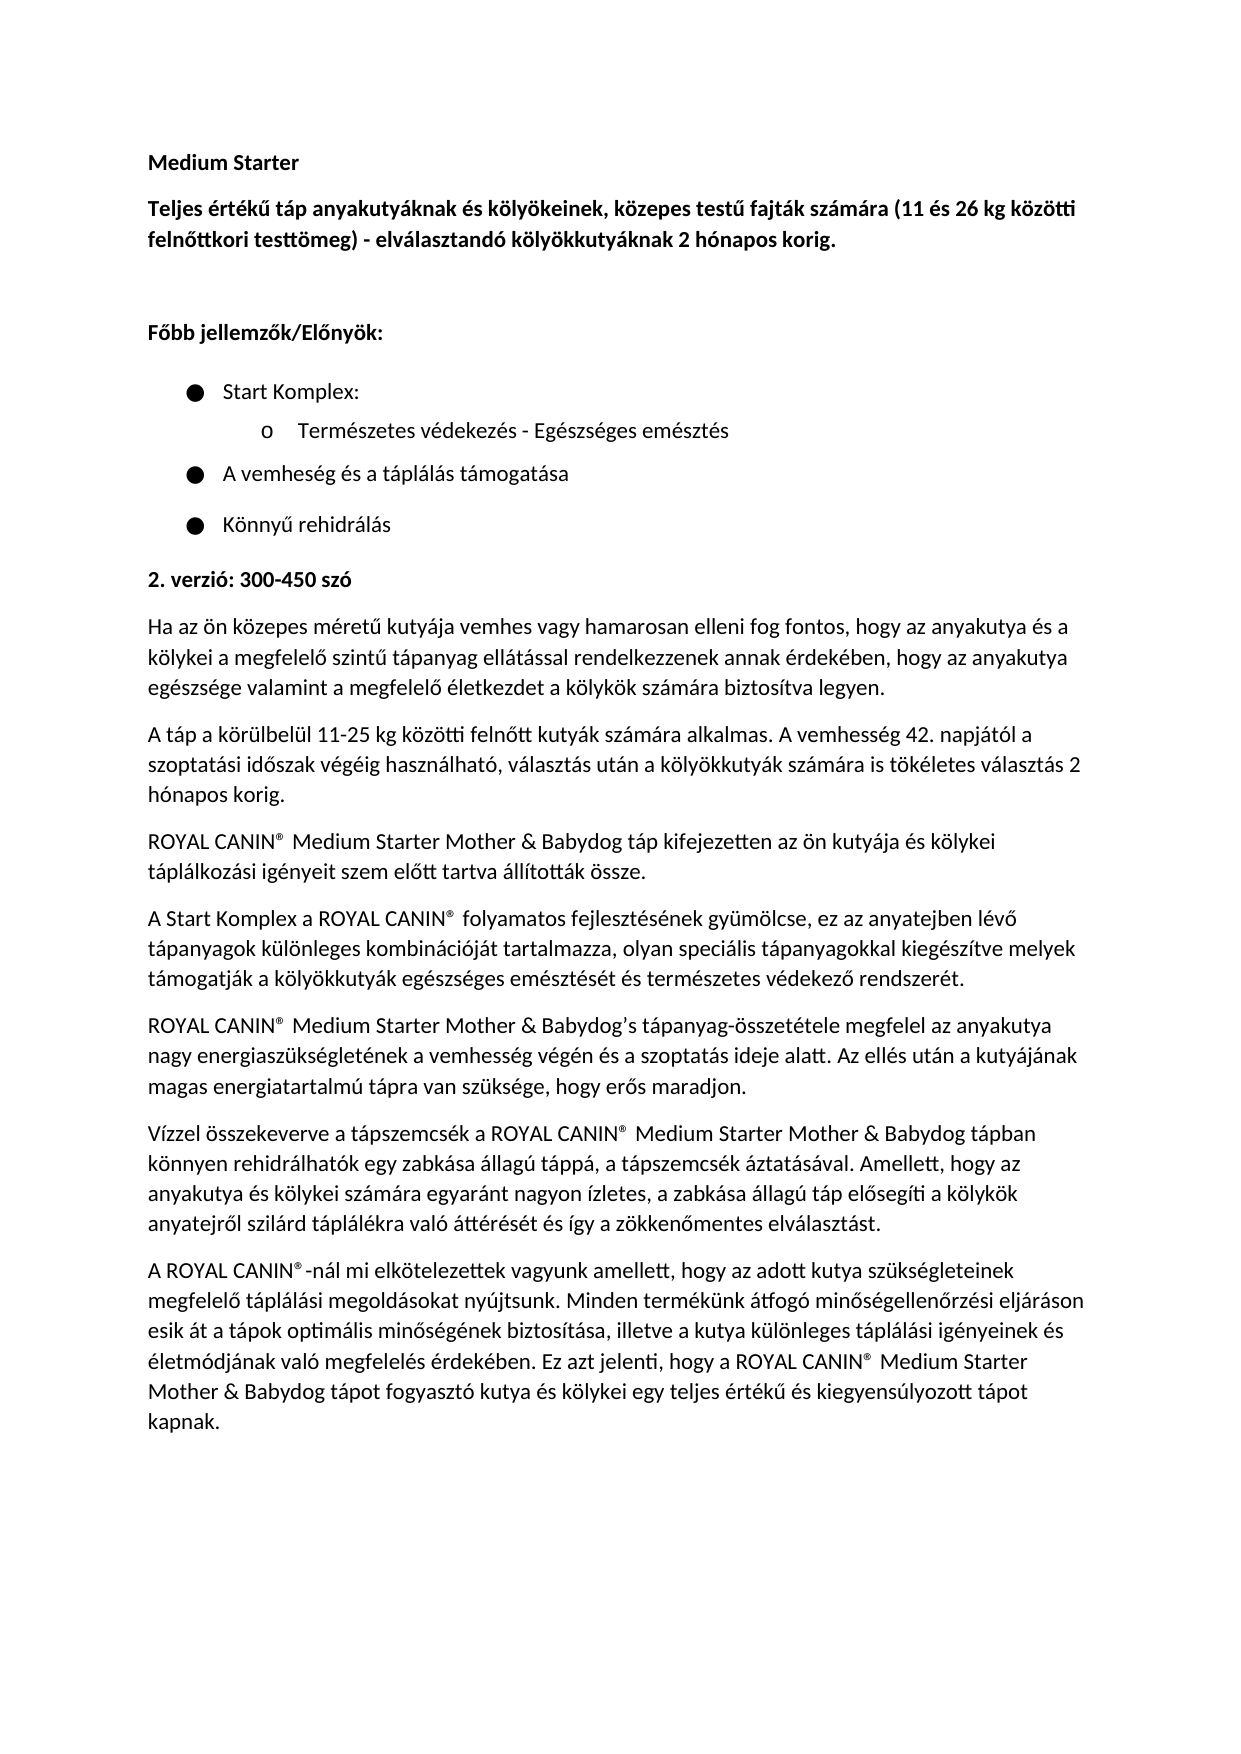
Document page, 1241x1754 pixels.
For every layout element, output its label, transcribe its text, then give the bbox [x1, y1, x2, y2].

text Medium Starter [148, 148, 1093, 176]
text A Start Komplex a ROYAL CANIN® folyamatos fejlesztésének gyümölcse, ez az anyatejben lévő tápanyagok különleges kombinációját tartalmazza, olyan speciális tápanyagokkal kiegészítve melyek támogatják a kölyökkutyák egészséges emésztését és természetes védekező rendszerét. [148, 904, 1093, 993]
text 2. verzió: 300-450 szó [148, 566, 1093, 594]
text Főbb jellemzők/Előnyök: [148, 318, 1093, 346]
list Start Komplex: [185, 365, 1093, 412]
text ROYAL CANIN® Medium Starter Mother & Babydog’s tápanyag-összetétele megfelel az anyakutya nagy energiaszükségletének a vemhesség végén és a szoptatás ideje alatt. Az ellés után a kutyájának magas energiatartalmú tápra van szüksége, hogy erős maradjon. [148, 1011, 1093, 1100]
list Könnyű rehidrálás [185, 498, 1093, 545]
text Ha az ön közepes méretű kutyája vemhes vagy hamarosan elleni fog fontos, hogy az anyakutya és a kölykei a megfelelő szintű tápanyag ellátással rendelkezzenek annak érdekében, hogy az anyakutya egészsége valamint a megfelelő életkezdet a kölykök számára biztosítva legyen. [148, 612, 1093, 701]
text Teljes értékű táp anyakutyáknak és kölyökeinek, közepes testű fajták számára (11 és 26 kg közötti felnőttkori testtömeg) - elválasztandó kölyökkutyáknak 2 hónapos korig. [148, 194, 1093, 253]
text A ROYAL CANIN®-nál mi elkötelezettek vagyunk amellett, hogy az adott kutya szükségleteinek megfelelő táplálási megoldásokat nyújtsunk. Minden termékünk átfogó minőségellenőrzési eljáráson esik át a tápok optimális minőségének biztosítása, illetve a kutya különleges táplálási igényeinek és életmódjának való megfelelés érdekében. Ez azt jelenti, hogy a ROYAL CANIN® Medium Starter Mother & Babydog tápot fogyasztó kutya és kölykei egy teljes értékű és kiegyensúlyozott tápot kapnak. [148, 1256, 1093, 1435]
text Vízzel összekeverve a tápszemcsék a ROYAL CANIN® Medium Starter Mother & Babydog tápban könnyen rehidrálhatók egy zabkása állagú táppá, a tápszemcsék áztatásával. Amellett, hogy az anyakutya és kölykei számára egyaránt nagyon ízletes, a zabkása állagú táp elősegíti a kölykök anyatejről szilárd táplálékra való áttérését és így a zökkenőmentes elválasztást. [148, 1119, 1093, 1237]
list Természetes védekezés - Egészséges emésztés [260, 416, 1093, 445]
list A vemheség és a táplálás támogatása [185, 447, 1093, 494]
text A táp a körülbelül 11-25 kg közötti felnőtt kutyák számára alkalmas. A vemhesség 42. napjától a szoptatási időszak végéig használható, választás után a kölyökkutyák számára is tökéletes választás 2 hónapos korig. [148, 720, 1093, 808]
text ROYAL CANIN® Medium Starter Mother & Babydog táp kifejezetten az ön kutyája és kölykei táplálkozási igényeit szem előtt tartva állították össze. [148, 827, 1093, 885]
